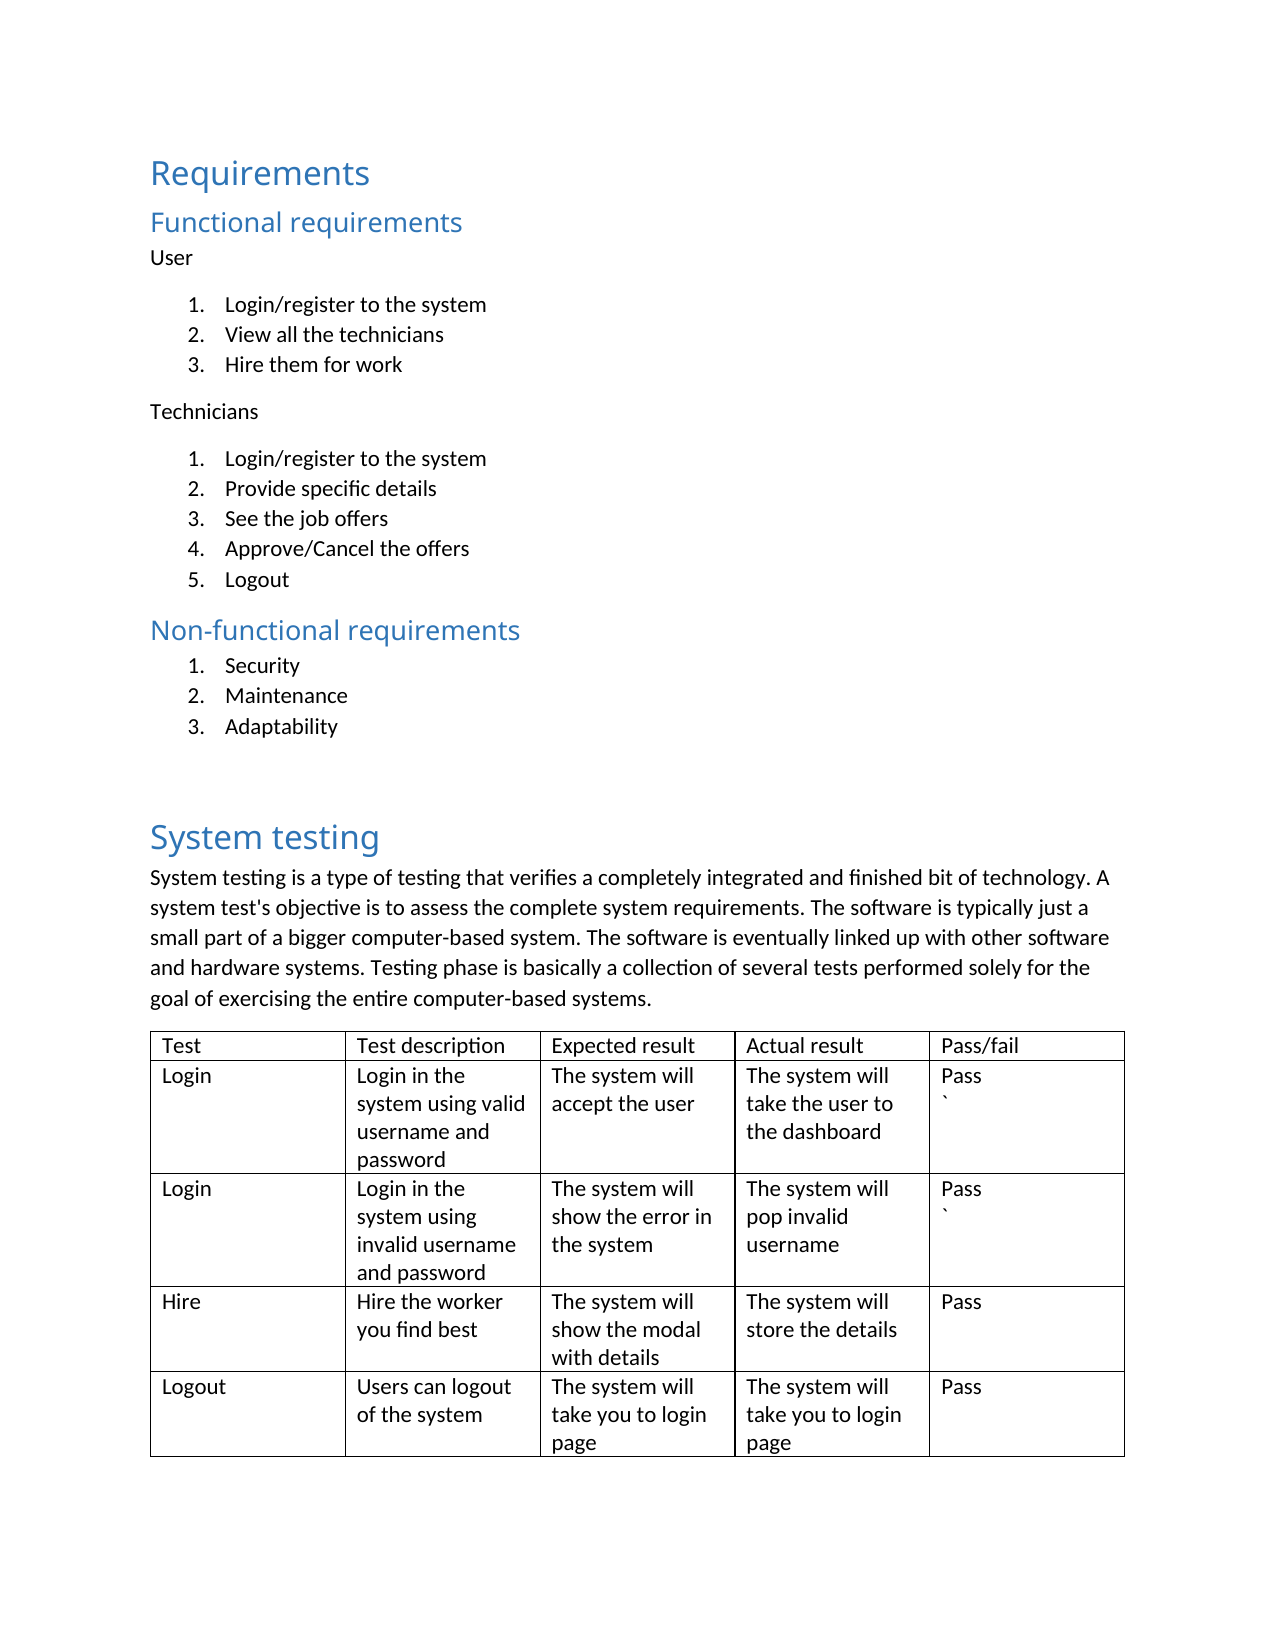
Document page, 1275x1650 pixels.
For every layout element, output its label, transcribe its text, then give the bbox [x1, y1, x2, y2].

table_cell Logout [151, 1372, 345, 1456]
table_cell The system will take you to login page [541, 1372, 734, 1456]
table_cell Login [151, 1174, 345, 1286]
table_cell Pass [930, 1287, 1124, 1371]
list View all the technicians [187, 320, 1125, 348]
text System testing is a type of testing that verifies a completely integrated and finished bit of technology. A system test's objective is to assess the complete system requirements. The software is typically just a small part of a bigger computer-based system. The software is eventually linked up with other software and hardware systems. Testing phase is basically a collection of several tests performed solely for the goal of exercising the entire computer-based systems. [150, 863, 1125, 1012]
text Technicians [150, 397, 1125, 425]
table_cell Pass ` [930, 1174, 1124, 1286]
list Adaptability [187, 712, 1125, 740]
table_cell Login in the system using invalid username and password [346, 1174, 540, 1286]
subtitle Functional requirements [150, 203, 1125, 240]
list Provide specific details [187, 474, 1125, 502]
table_cell The system will show the modal with details [541, 1287, 734, 1371]
table_cell Pass ` [930, 1061, 1124, 1173]
table_header Test description [346, 1032, 540, 1060]
table_cell The system will pop invalid username [736, 1174, 929, 1286]
table_cell The system will take the user to the dashboard [736, 1061, 929, 1173]
list Login/register to the system [187, 290, 1125, 318]
table_cell Users can logout of the system [346, 1372, 540, 1456]
list Security [187, 651, 1125, 679]
table_cell The system will take you to login page [736, 1372, 929, 1456]
table_header Pass/fail [930, 1032, 1124, 1060]
subtitle Requirements [150, 150, 1125, 195]
table_cell The system will store the details [736, 1287, 929, 1371]
table_cell Login in the system using valid username and password [346, 1061, 540, 1173]
table_cell The system will accept the user [541, 1061, 734, 1173]
list Logout [187, 565, 1125, 593]
table_cell The system will show the error in the system [541, 1174, 734, 1286]
list Maintenance [187, 682, 1125, 710]
list Hire them for work [187, 350, 1125, 378]
table_cell Pass [930, 1372, 1124, 1456]
list Approve/Cancel the offers [187, 534, 1125, 563]
table_header Test [151, 1032, 345, 1060]
table_cell Hire the worker you find best [346, 1287, 540, 1371]
table_cell Hire [151, 1287, 345, 1371]
table_header Expected result [541, 1032, 734, 1060]
subtitle System testing [150, 814, 1125, 859]
subtitle Non-functional requirements [150, 612, 1125, 648]
list Login/register to the system [187, 444, 1125, 472]
table_header Actual result [736, 1032, 929, 1060]
table_cell Login [151, 1061, 345, 1173]
list See the job offers [187, 504, 1125, 532]
text User [150, 243, 1125, 271]
